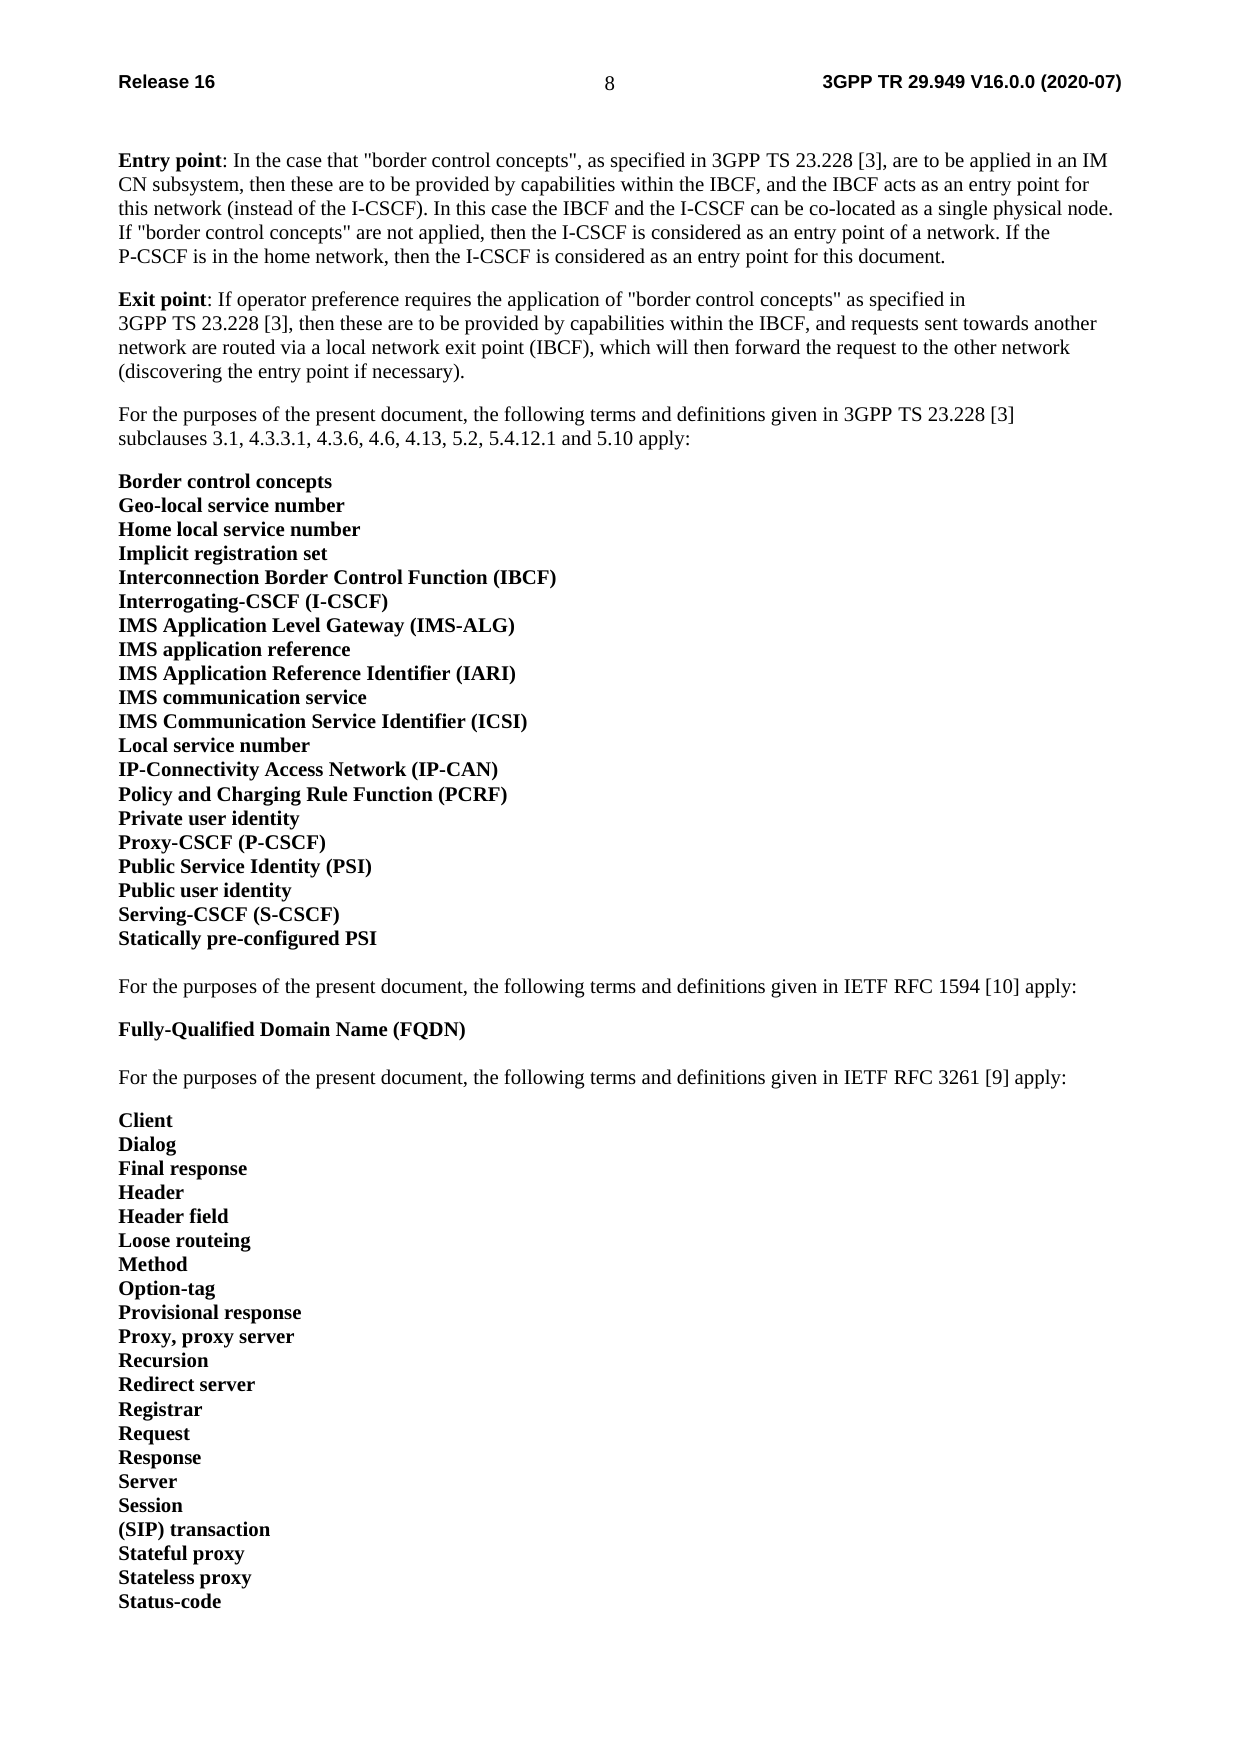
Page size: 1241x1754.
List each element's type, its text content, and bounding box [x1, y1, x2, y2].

text Redirect server [118, 1372, 1122, 1396]
text For the purposes of the present document, the following terms and definitions given in IETF RFC 3261 [9] apply: [118, 1065, 1122, 1089]
text Loose routeing [118, 1228, 1122, 1252]
text Header field [118, 1204, 1122, 1228]
text Proxy-CSCF (P-CSCF) [118, 829, 1122, 854]
text Interrogating-CSCF (I-CSCF) [118, 589, 1122, 613]
text IMS application reference [118, 637, 1122, 661]
text Serving-CSCF (S-CSCF) [118, 902, 1122, 926]
text Response [118, 1444, 1122, 1469]
text Final response [118, 1156, 1122, 1180]
text Fully-Qualified Domain Name (FQDN) [118, 1017, 1122, 1041]
text Border control concepts [118, 469, 1122, 493]
text Public user identity [118, 878, 1122, 902]
text Entry point: In the case that "border control concepts", as specified in 3GPP TS 23.228 [3], are to be applied in an IM CN subsystem, then these are to be provided by capabilities within the IBCF, and the IBCF acts as an entry point for this network (instead of the I-CSCF). In this case the IBCF and the I-CSCF can be co-located as a single physical node. If "border control concepts" are not applied, then the I-CSCF is considered as an entry point of a network. If the P-CSCF is in the home network, then the I-CSCF is considered as an entry point for this document. [118, 148, 1122, 268]
text Stateful proxy [118, 1541, 1122, 1565]
text Client [118, 1108, 1122, 1132]
text IMS Application Level Gateway (IMS-ALG) [118, 613, 1122, 637]
text (SIP) transaction [118, 1517, 1122, 1541]
text Server [118, 1469, 1122, 1493]
text IMS Communication Service Identifier (ICSI) [118, 709, 1122, 733]
text Provisional response [118, 1300, 1122, 1324]
text IP-Connectivity Access Network (IP-CAN) [118, 757, 1122, 781]
text Statically pre-configured PSI [118, 926, 1122, 950]
text Dialog [118, 1132, 1122, 1156]
text Session [118, 1493, 1122, 1517]
text Proxy, proxy server [118, 1324, 1122, 1348]
text Interconnection Border Control Function (IBCF) [118, 565, 1122, 589]
text Stateless proxy [118, 1565, 1122, 1589]
text Geo-local service number [118, 493, 1122, 517]
text IMS communication service [118, 685, 1122, 709]
text Option-tag [118, 1276, 1122, 1300]
text Request [118, 1421, 1122, 1444]
text Recursion [118, 1348, 1122, 1372]
text Local service number [118, 733, 1122, 757]
text Implicit registration set [118, 541, 1122, 565]
text Registrar [118, 1396, 1122, 1421]
text IMS Application Reference Identifier (IARI) [118, 661, 1122, 685]
text Status-code [118, 1589, 1122, 1613]
text Exit point: If operator preference requires the application of "border control concepts" as specified in 3GPP TS 23.228 [3], then these are to be provided by capabilities within the IBCF, and requests sent towards another network are routed via a local network exit point (IBCF), which will then forward the request to the other network (discovering the entry point if necessary). [118, 287, 1122, 383]
text For the purposes of the present document, the following terms and definitions given in IETF RFC 1594 [10] apply: [118, 974, 1122, 998]
text Method [118, 1252, 1122, 1276]
text For the purposes of the present document, the following terms and definitions given in 3GPP TS 23.228 [3] subclauses 3.1, 4.3.3.1, 4.3.6, 4.6, 4.13, 5.2, 5.4.12.1 and 5.10 apply: [118, 402, 1122, 450]
text Private user identity [118, 806, 1122, 829]
text Header [118, 1180, 1122, 1204]
text Public Service Identity (PSI) [118, 854, 1122, 878]
text Policy and Charging Rule Function (PCRF) [118, 781, 1122, 806]
text Home local service number [118, 517, 1122, 541]
